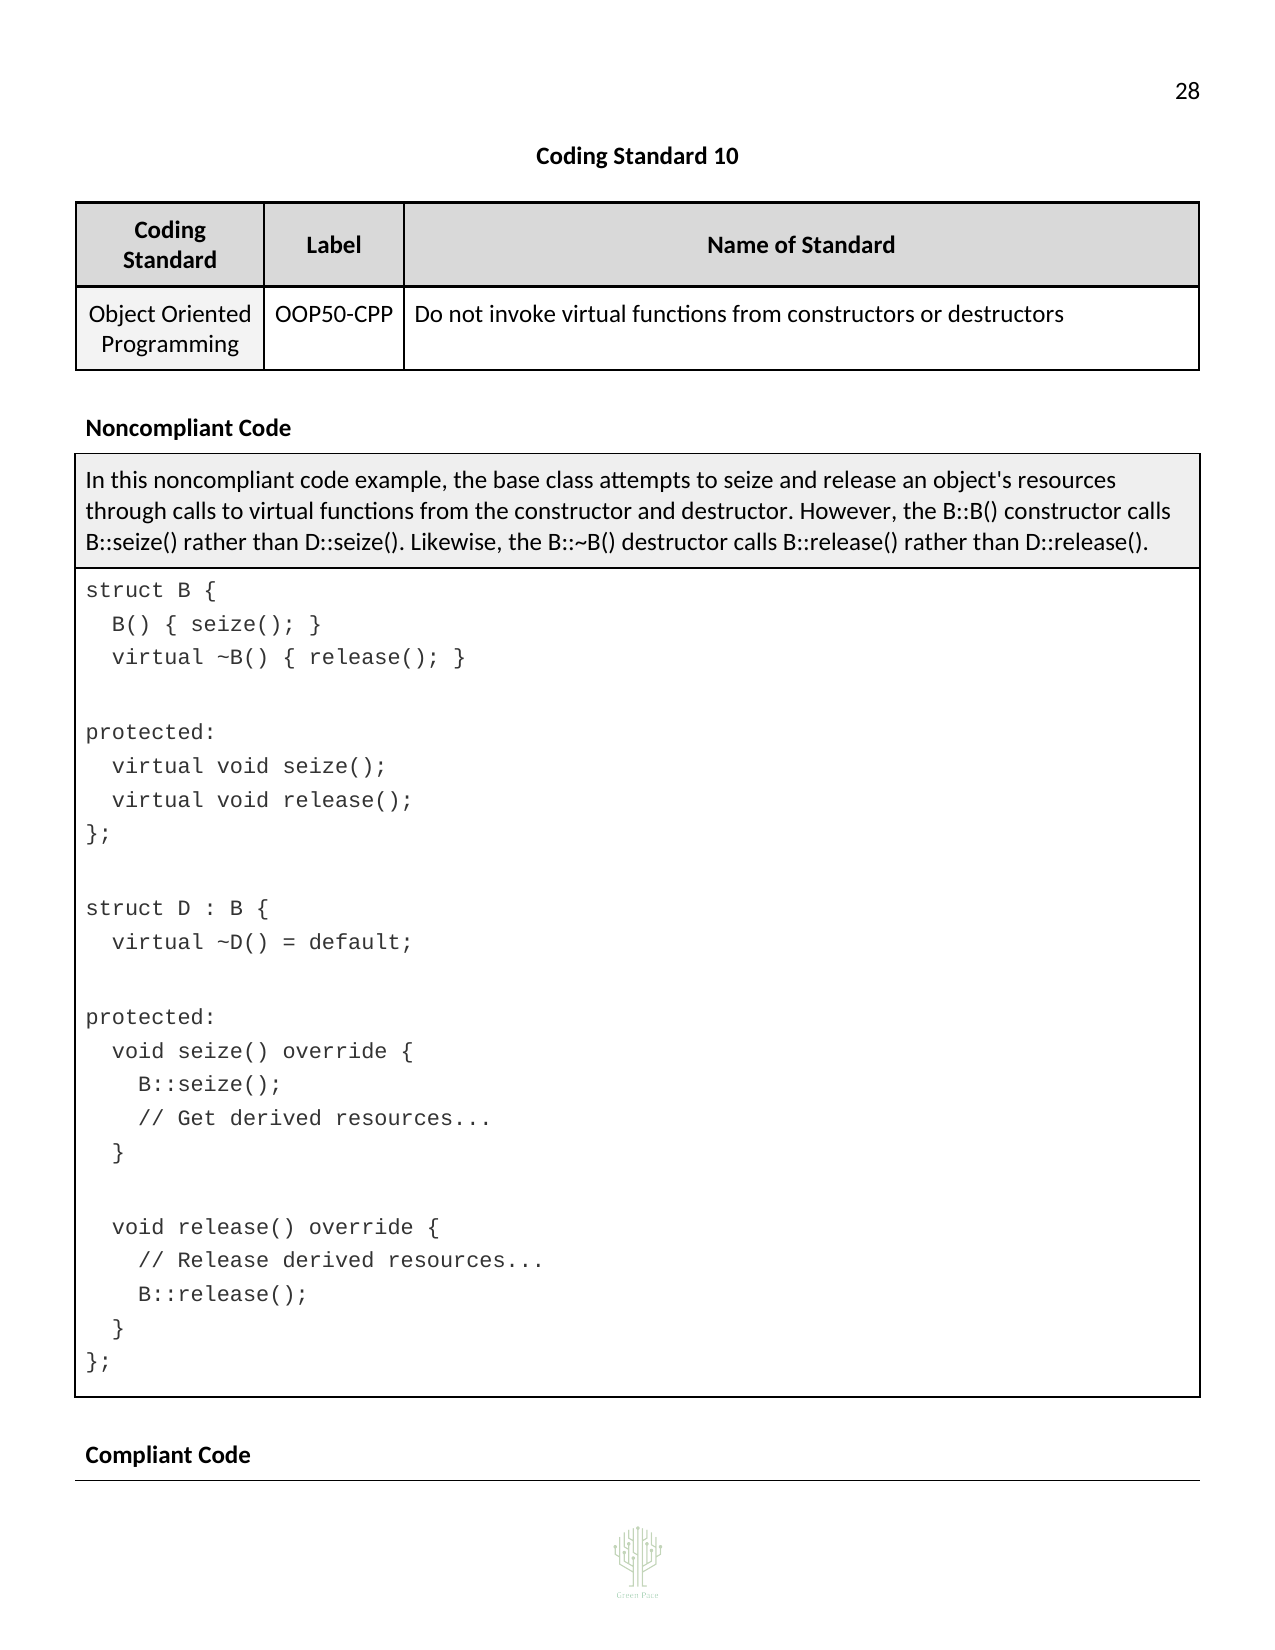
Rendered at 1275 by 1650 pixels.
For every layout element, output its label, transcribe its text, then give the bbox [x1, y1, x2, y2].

table_header Name of Standard [405, 204, 1198, 285]
picture [605, 1521, 670, 1606]
table_cell Object Oriented Programming [77, 288, 263, 369]
table_header Compliant Code [75, 1429, 1200, 1480]
table_header Coding Standard [77, 204, 263, 285]
table_cell OOP50-CPP [265, 288, 403, 369]
table_cell struct B { B() { seize(); } virtual ~B() { release(); } protected: virtual void seize(); virtual void release(); }; struct D : B { virtual ~D() = default; protected: void seize() override { B::seize(); // Get derived resources... } void release() override { // Release derived resources... B::release(); } }; [76, 569, 1199, 1396]
subtitle Coding Standard 10 [75, 140, 1200, 171]
table_cell Do not invoke virtual functions from constructors or destructors [405, 288, 1198, 369]
table_header Label [265, 204, 403, 285]
table_cell In this noncompliant code example, the base class attempts to seize and release an object's resources through calls to virtual functions from the constructor and destructor. However, the B::B() constructor calls B::seize() rather than D::seize(). Likewise, the B::~B() destructor calls B::release() rather than D::release(). [76, 454, 1199, 567]
table_header Noncompliant Code [75, 402, 1200, 453]
